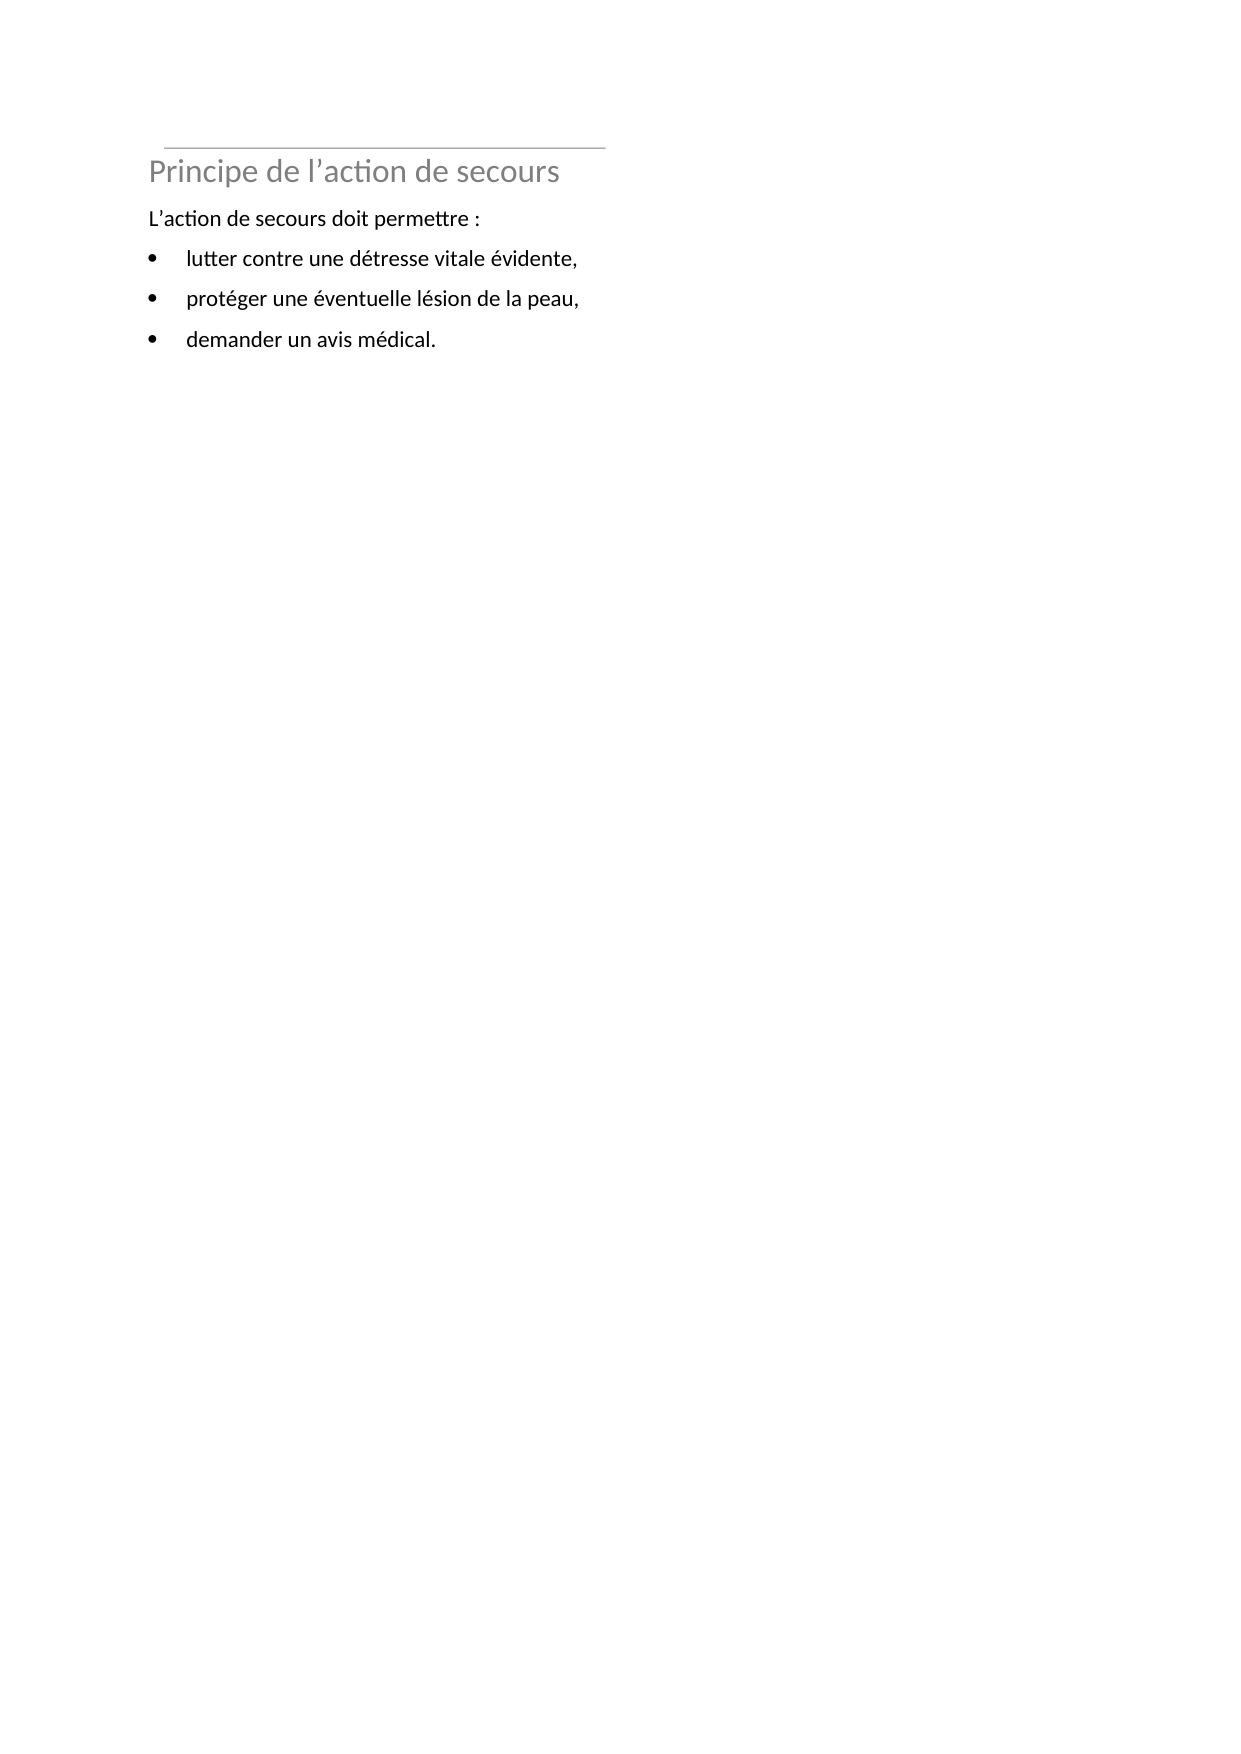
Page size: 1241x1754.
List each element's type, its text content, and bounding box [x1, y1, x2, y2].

text L’action de secours doit permettre : [148, 204, 1240, 232]
list demander un avis médical. [148, 325, 1240, 353]
list lutter contre une détresse vitale évidente, [148, 244, 1240, 272]
list protéger une éventuelle lésion de la peau, [148, 284, 1240, 312]
subtitle Principe de l’action de secours [148, 150, 1240, 191]
